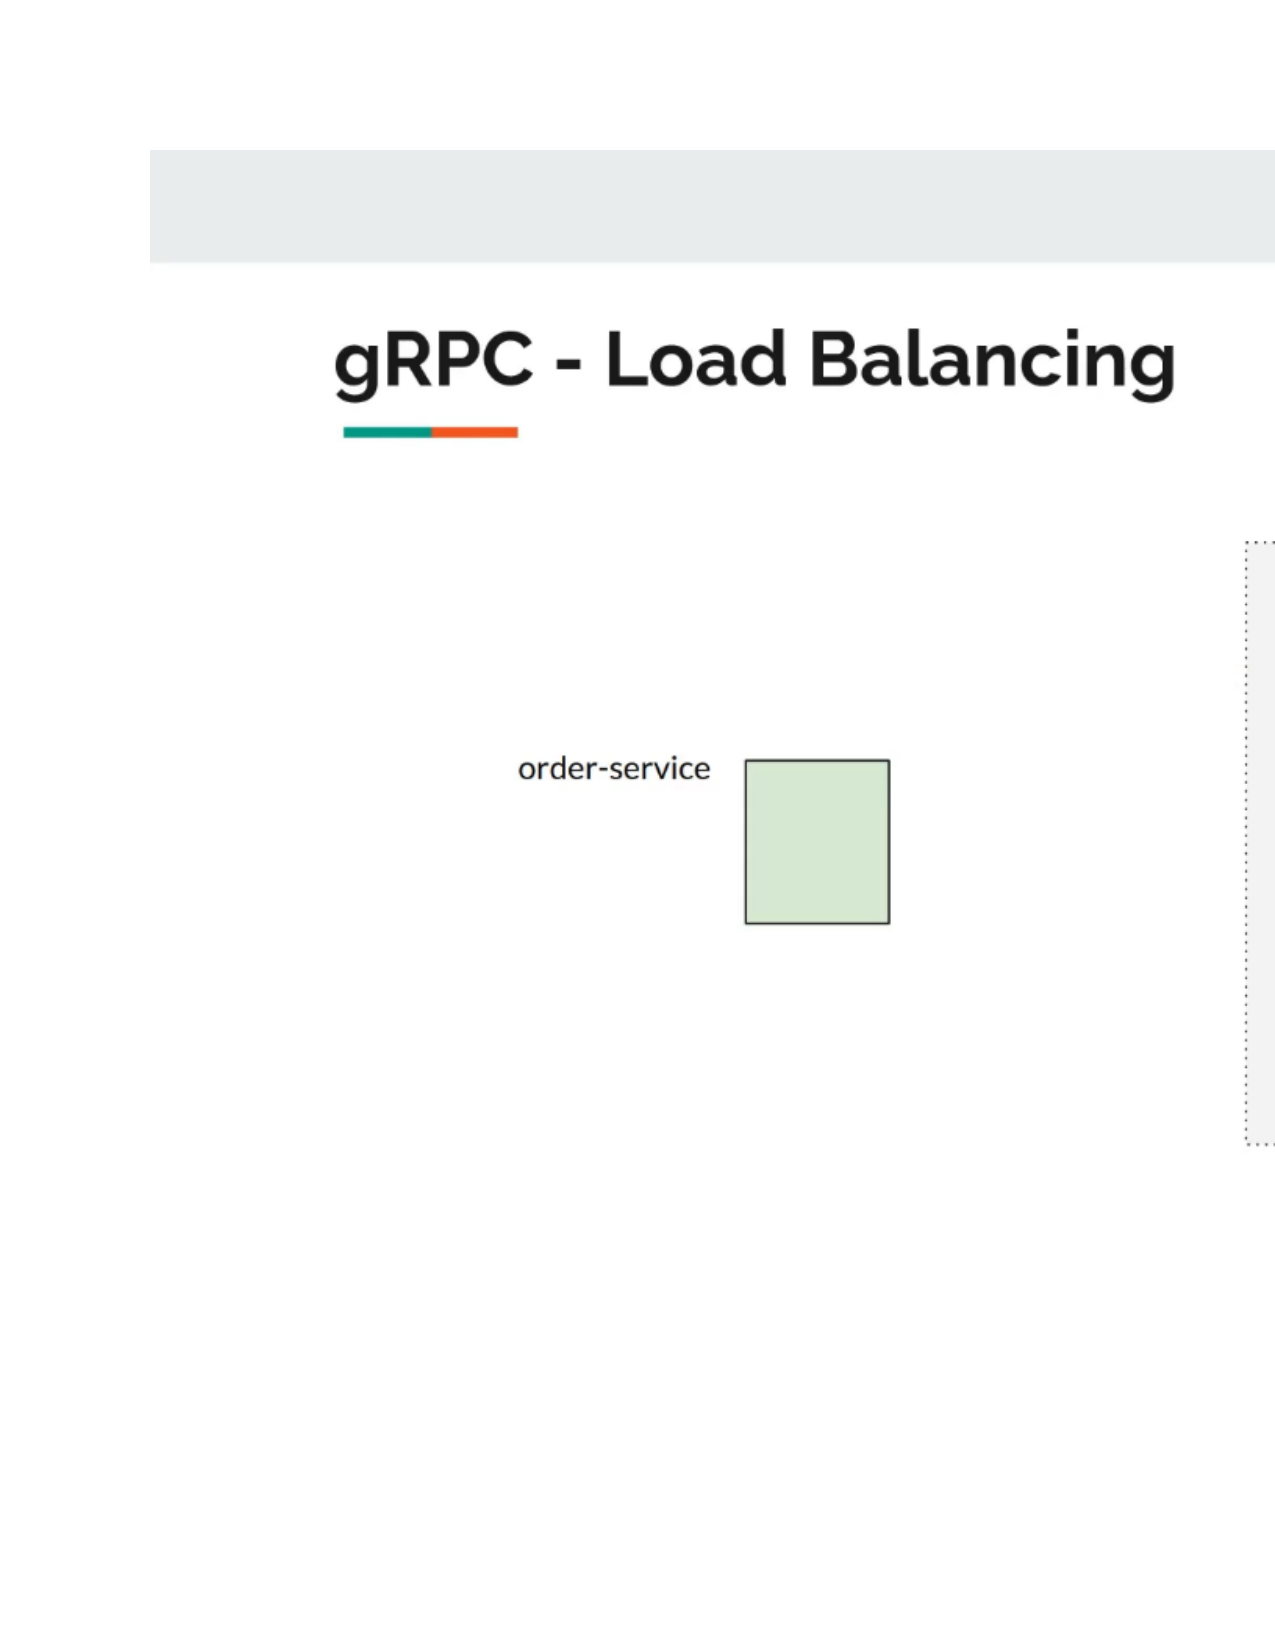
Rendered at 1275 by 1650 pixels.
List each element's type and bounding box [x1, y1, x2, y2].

picture [150, 150, 1275, 1350]
